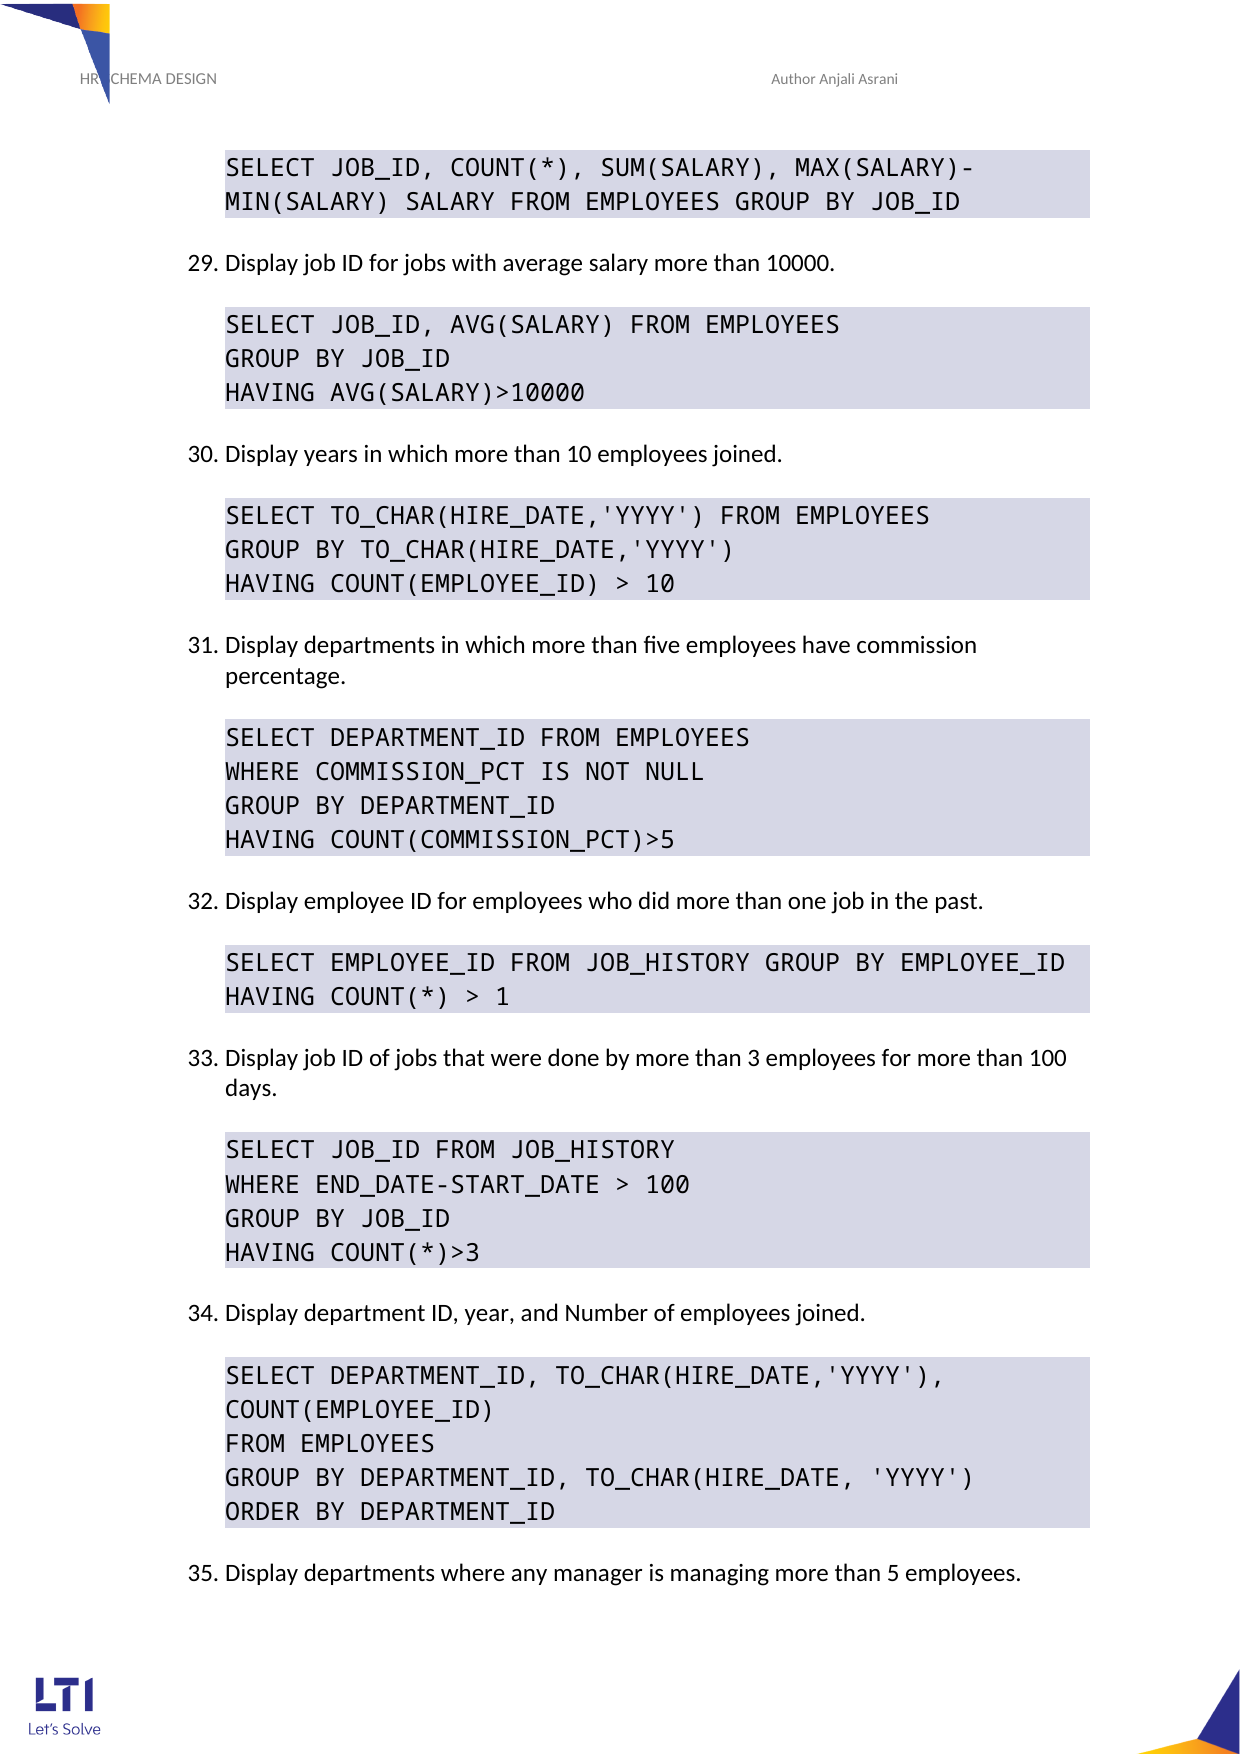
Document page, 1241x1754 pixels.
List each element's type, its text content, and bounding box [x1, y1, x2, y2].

text ORDER BY DEPARTMENT_ID [225, 1493, 1090, 1528]
text SELECT EMPLOYEE_ID FROM JOB_HISTORY GROUP BY EMPLOYEE_ID HAVING COUNT(*) > 1 [225, 945, 1090, 1013]
text GROUP BY DEPARTMENT_ID [225, 788, 1090, 822]
text SELECT DEPARTMENT_ID FROM EMPLOYEES [225, 719, 1090, 754]
text WHERE COMMISSION_PCT IS NOT NULL [225, 754, 1090, 788]
text HAVING COUNT(*)>3 [225, 1234, 1090, 1268]
list Display job ID of jobs that were done by more than 3 employees for more than 100 days. [187, 1042, 1090, 1103]
text SELECT TO_CHAR(HIRE_DATE,'YYYY') FROM EMPLOYEES [225, 498, 1090, 532]
text GROUP BY TO_CHAR(HIRE_DATE,'YYYY') [225, 532, 1090, 566]
list Display department ID, year, and Number of employees joined. [187, 1298, 1090, 1328]
text HAVING COUNT(COMMISSION_PCT)>5 [225, 822, 1090, 856]
list Display employee ID for employees who did more than one job in the past. [187, 885, 1090, 916]
text SELECT JOB_ID FROM JOB_HISTORY [225, 1132, 1090, 1166]
picture [0, 0, 113, 104]
text GROUP BY JOB_ID [225, 1200, 1090, 1234]
picture [1134, 1670, 1241, 1754]
text SELECT JOB_ID, COUNT(*), SUM(SALARY), MAX(SALARY)-MIN(SALARY) SALARY FROM EMPLOYEES GROUP BY JOB_ID [225, 150, 1090, 218]
text FROM EMPLOYEES [225, 1425, 1090, 1459]
text HAVING AVG(SALARY)>10000 [225, 375, 1090, 409]
text WHERE END_DATE-START_DATE > 100 [225, 1166, 1090, 1200]
text GROUP BY JOB_ID [225, 341, 1090, 375]
text HAVING COUNT(EMPLOYEE_ID) > 10 [225, 566, 1090, 600]
list Display years in which more than 10 employees joined. [187, 438, 1090, 469]
text SELECT DEPARTMENT_ID, TO_CHAR(HIRE_DATE,'YYYY'), COUNT(EMPLOYEE_ID) [225, 1357, 1090, 1425]
text GROUP BY DEPARTMENT_ID, TO_CHAR(HIRE_DATE, 'YYYY') [225, 1459, 1090, 1493]
list Display departments where any manager is managing more than 5 employees. [187, 1557, 1090, 1587]
text SELECT JOB_ID, AVG(SALARY) FROM EMPLOYEES [225, 307, 1090, 341]
list Display departments in which more than five employees have commission percentage. [187, 629, 1090, 690]
list Display job ID for jobs with average salary more than 10000. [187, 247, 1090, 278]
picture [17, 1668, 112, 1744]
